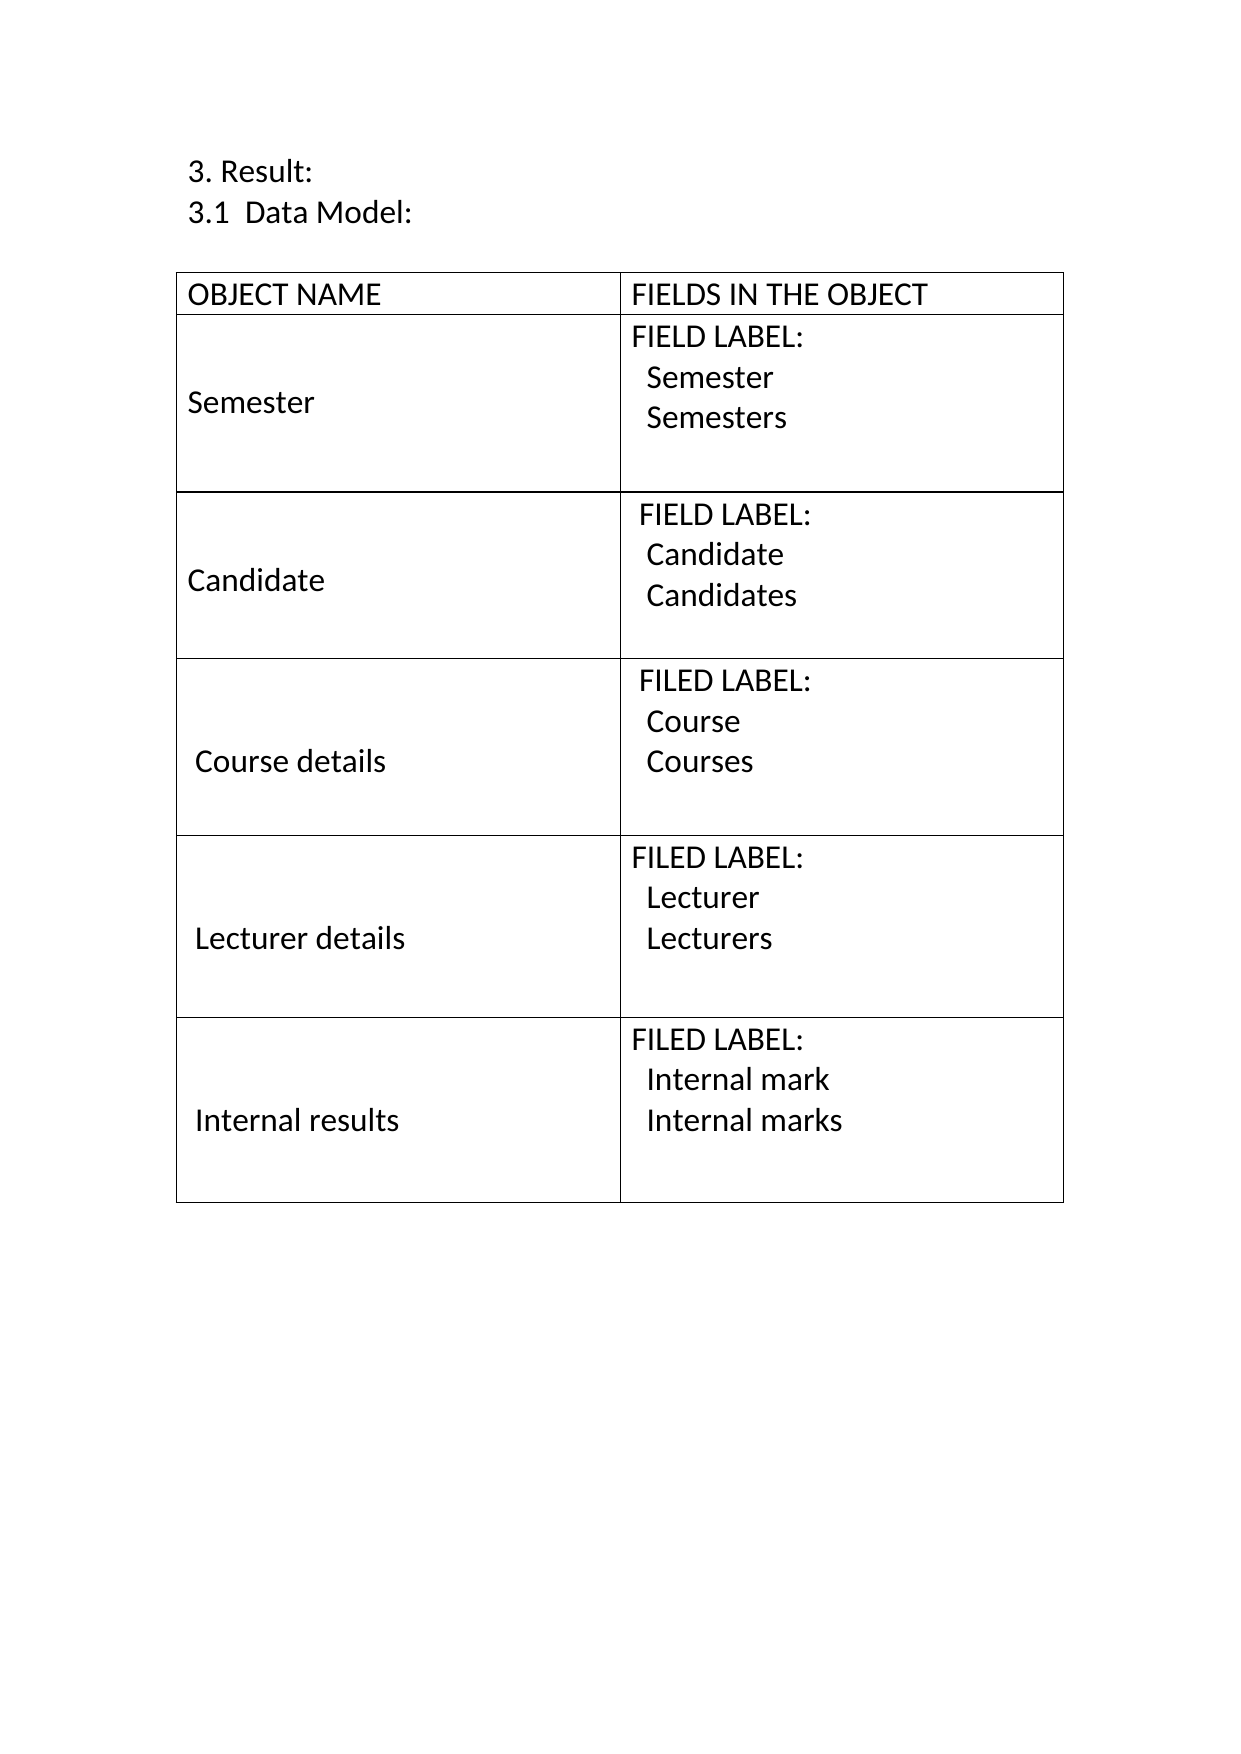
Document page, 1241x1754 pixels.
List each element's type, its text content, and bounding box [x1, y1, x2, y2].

list Result: [187, 150, 1053, 191]
table_cell FILED LABEL: Course Courses [621, 659, 1063, 834]
table_cell FILED LABEL: Internal mark Internal marks [621, 1018, 1063, 1202]
table_cell Course details [177, 659, 620, 834]
table_cell Lecturer details [177, 836, 620, 1017]
table_cell Semester [177, 315, 620, 491]
table_cell Candidate [177, 493, 620, 658]
list Data Model: [187, 191, 1053, 231]
table_header FIELDS IN THE OBJECT [621, 273, 1063, 314]
table_cell Internal results [177, 1018, 620, 1202]
table_header OBJECT NAME [177, 273, 620, 314]
table_cell FIELD LABEL: Semester Semesters [621, 315, 1063, 491]
table_cell FILED LABEL: Lecturer Lecturers [621, 836, 1063, 1017]
table_cell FIELD LABEL: Candidate Candidates [621, 493, 1063, 658]
